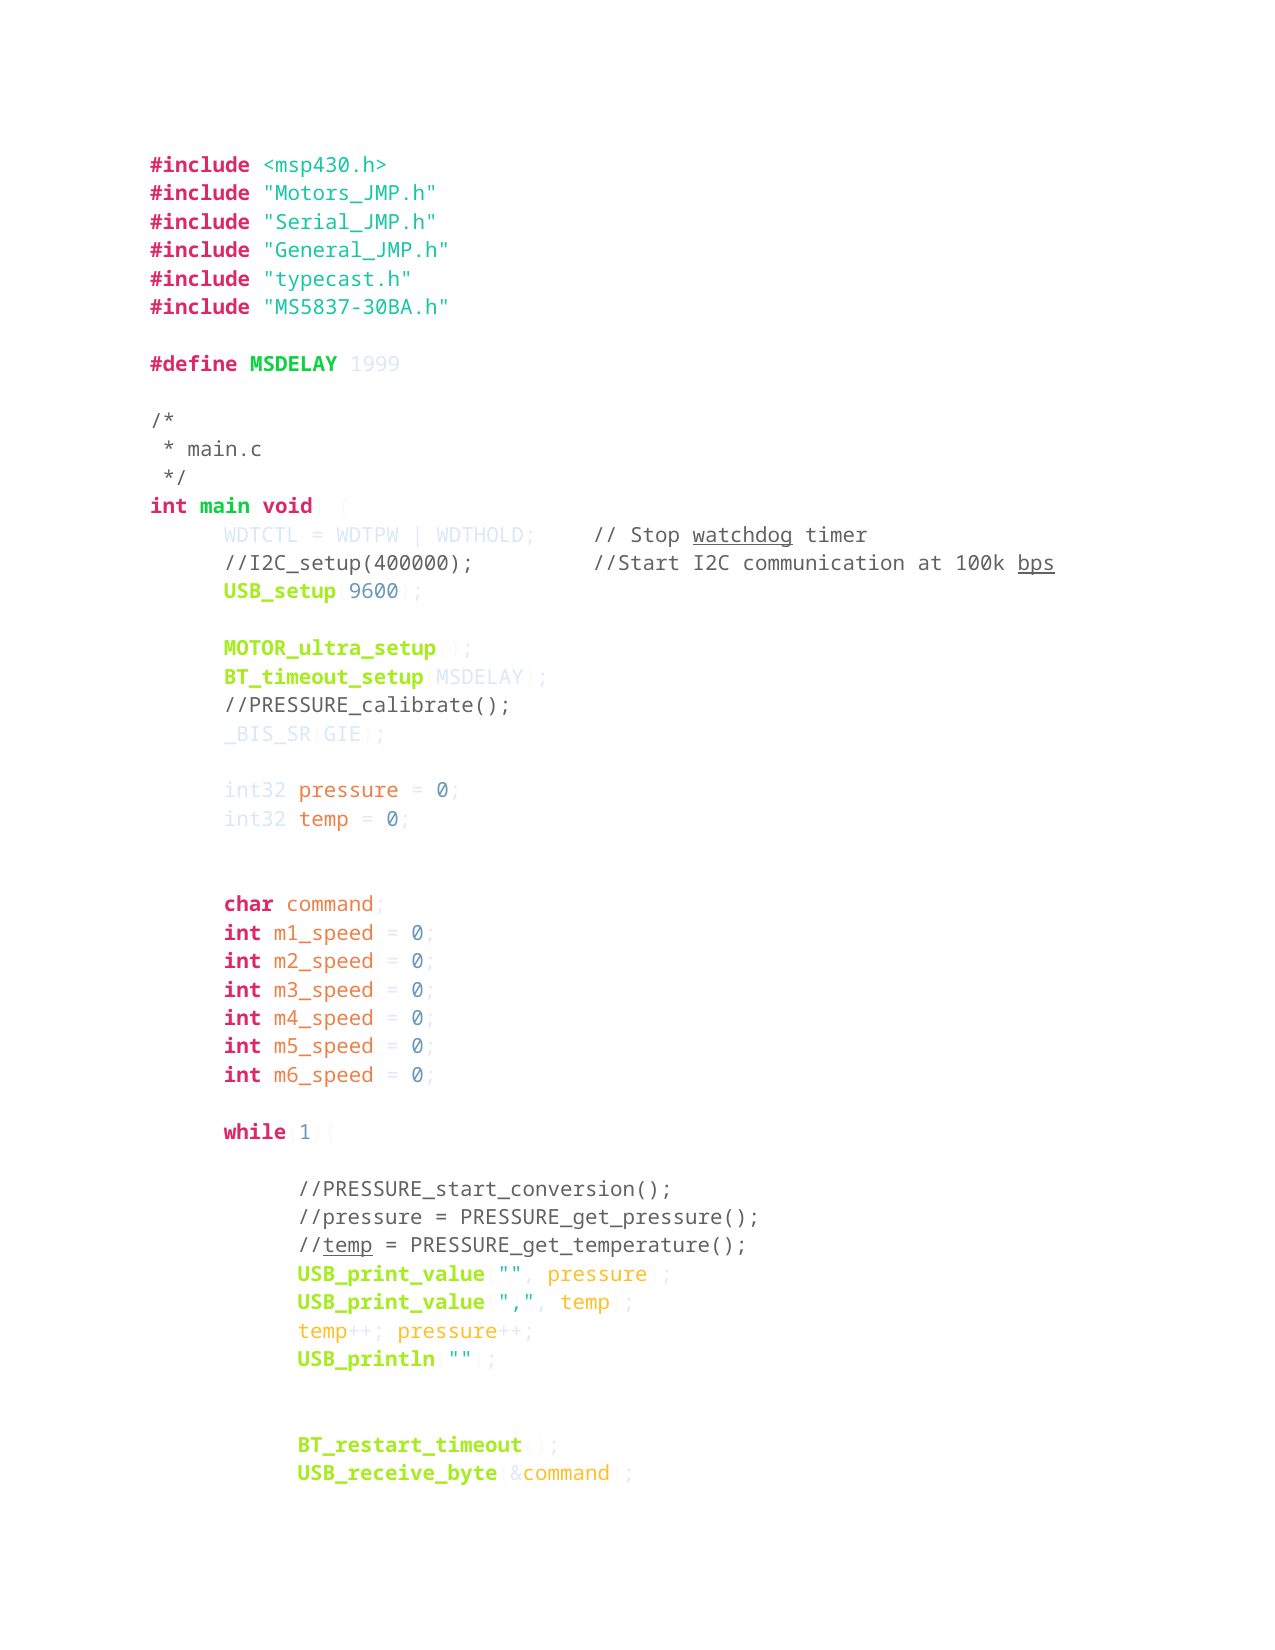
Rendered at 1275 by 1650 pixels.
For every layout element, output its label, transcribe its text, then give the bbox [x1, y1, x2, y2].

text /* [150, 406, 1125, 434]
text #include "Serial_JMP.h" [150, 207, 1125, 235]
text USB_setup(9600); [150, 577, 1125, 605]
text int m1_speed = 0; [150, 918, 1125, 946]
text _BIS_SR(GIE); [150, 719, 1125, 747]
text MOTOR_ultra_setup(); [150, 633, 1125, 662]
text while(1){ [150, 1117, 1125, 1145]
text int main(void) { [150, 491, 1125, 520]
text char command; [150, 889, 1125, 918]
text USB_receive_byte(&command); [150, 1458, 1125, 1487]
text //pressure = PRESSURE_get_pressure(); [150, 1202, 1125, 1231]
text int m2_speed = 0; [150, 946, 1125, 975]
text #include "MS5837-30BA.h" [150, 292, 1125, 321]
text //temp = PRESSURE_get_temperature(); [150, 1231, 1125, 1259]
text BT_restart_timeout(); [150, 1430, 1125, 1458]
text #include "General_JMP.h" [150, 235, 1125, 264]
text #define MSDELAY 1999 [150, 349, 1125, 377]
text int m4_speed = 0; [150, 1003, 1125, 1032]
text #include "typecast.h" [150, 264, 1125, 292]
text BT_timeout_setup(MSDELAY); [150, 662, 1125, 690]
text int m6_speed = 0; [150, 1060, 1125, 1088]
text * main.c [150, 434, 1125, 463]
text USB_print_value("", pressure); [150, 1259, 1125, 1287]
text */ [150, 463, 1125, 491]
text USB_println(""); [150, 1344, 1125, 1373]
text USB_print_value(",", temp); [150, 1287, 1125, 1316]
text temp++; pressure++; [150, 1316, 1125, 1344]
text #include <msp430.h> [150, 150, 1125, 178]
text //I2C_setup(400000); //Start I2C communication at 100k bps [150, 548, 1125, 577]
text int32 temp = 0; [150, 804, 1125, 832]
text int32 pressure = 0; [150, 776, 1125, 804]
text #include "Motors_JMP.h" [150, 178, 1125, 207]
text int m5_speed = 0; [150, 1032, 1125, 1060]
text //PRESSURE_start_conversion(); [150, 1174, 1125, 1202]
text //PRESSURE_calibrate(); [150, 690, 1125, 719]
text int m3_speed = 0; [150, 975, 1125, 1003]
text WDTCTL = WDTPW | WDTHOLD; // Stop watchdog timer [150, 520, 1125, 548]
